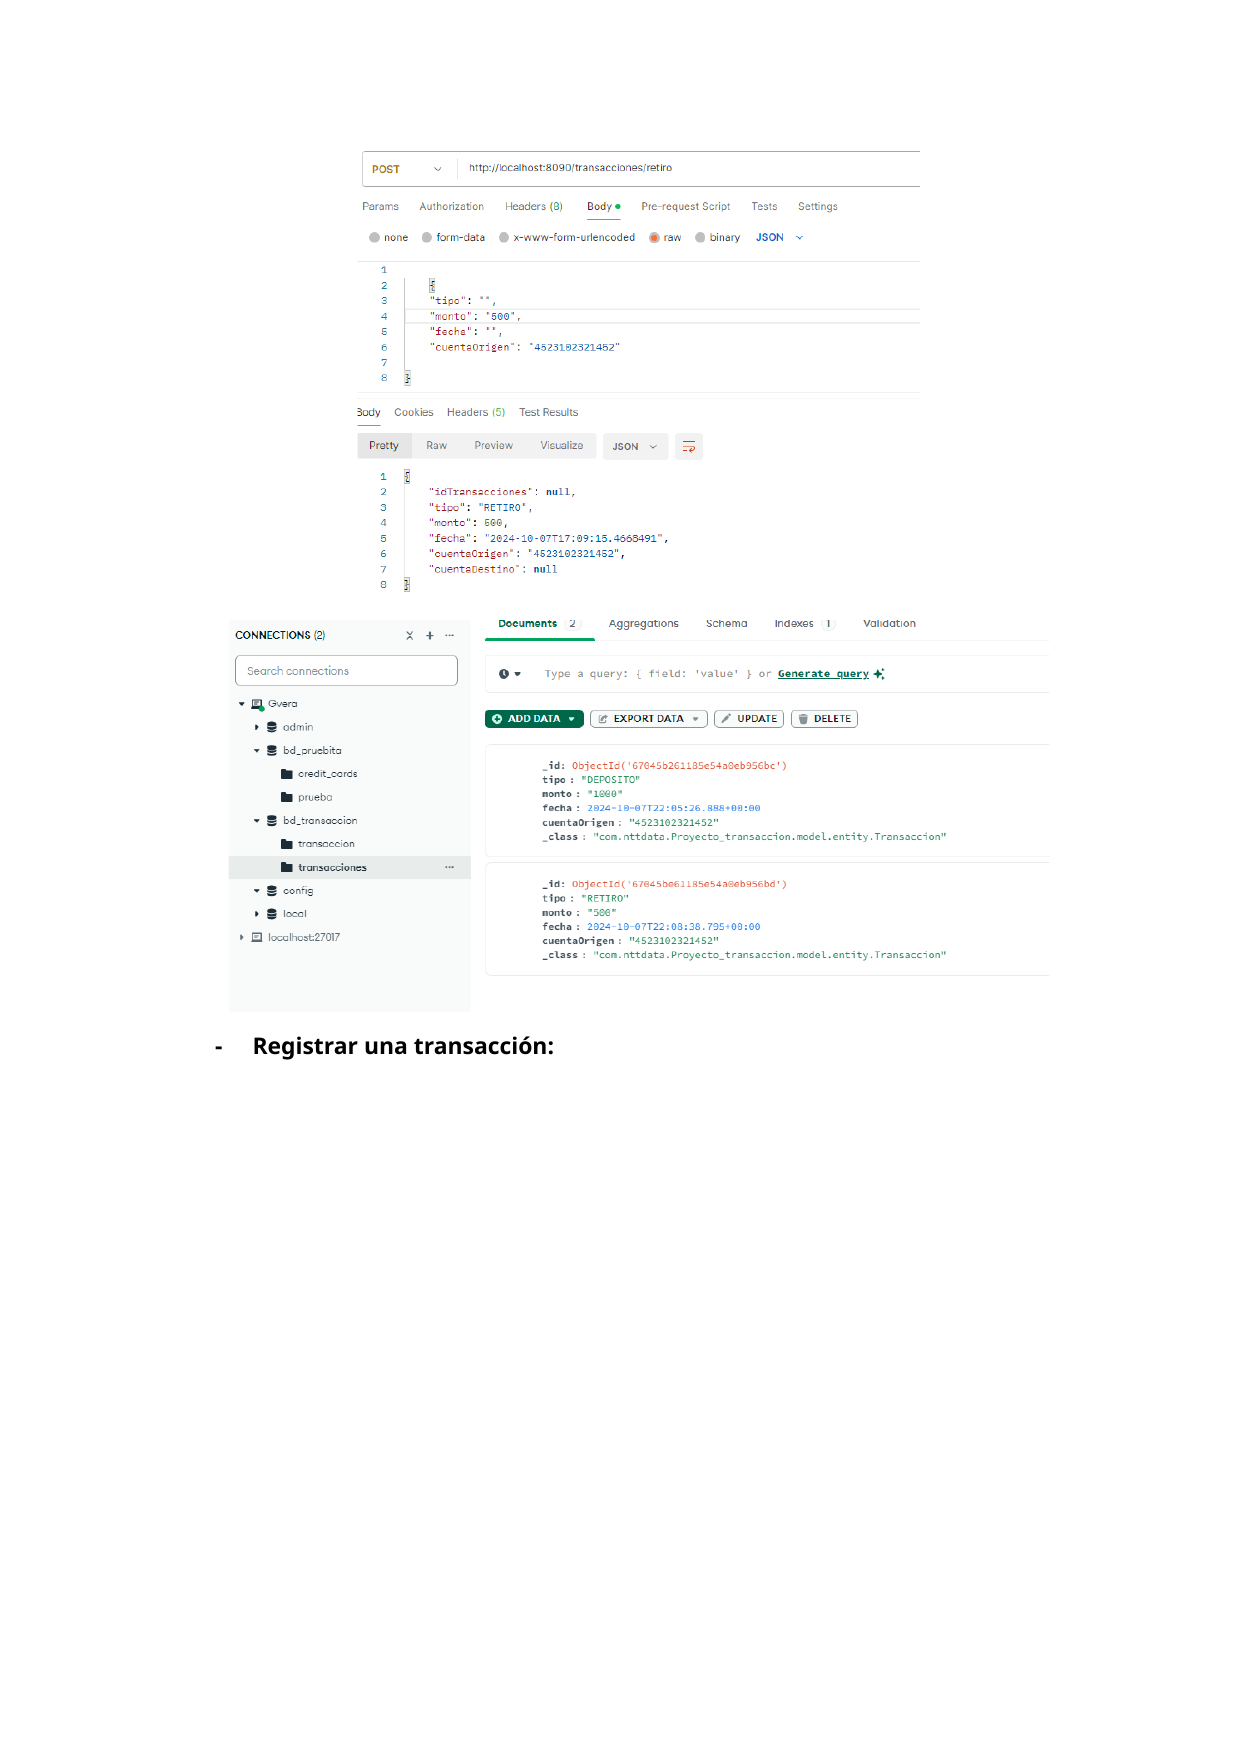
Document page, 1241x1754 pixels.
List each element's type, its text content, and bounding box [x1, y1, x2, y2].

list Registrar una transacción: [215, 1030, 1063, 1062]
picture [228, 620, 1050, 1012]
picture [357, 147, 920, 602]
